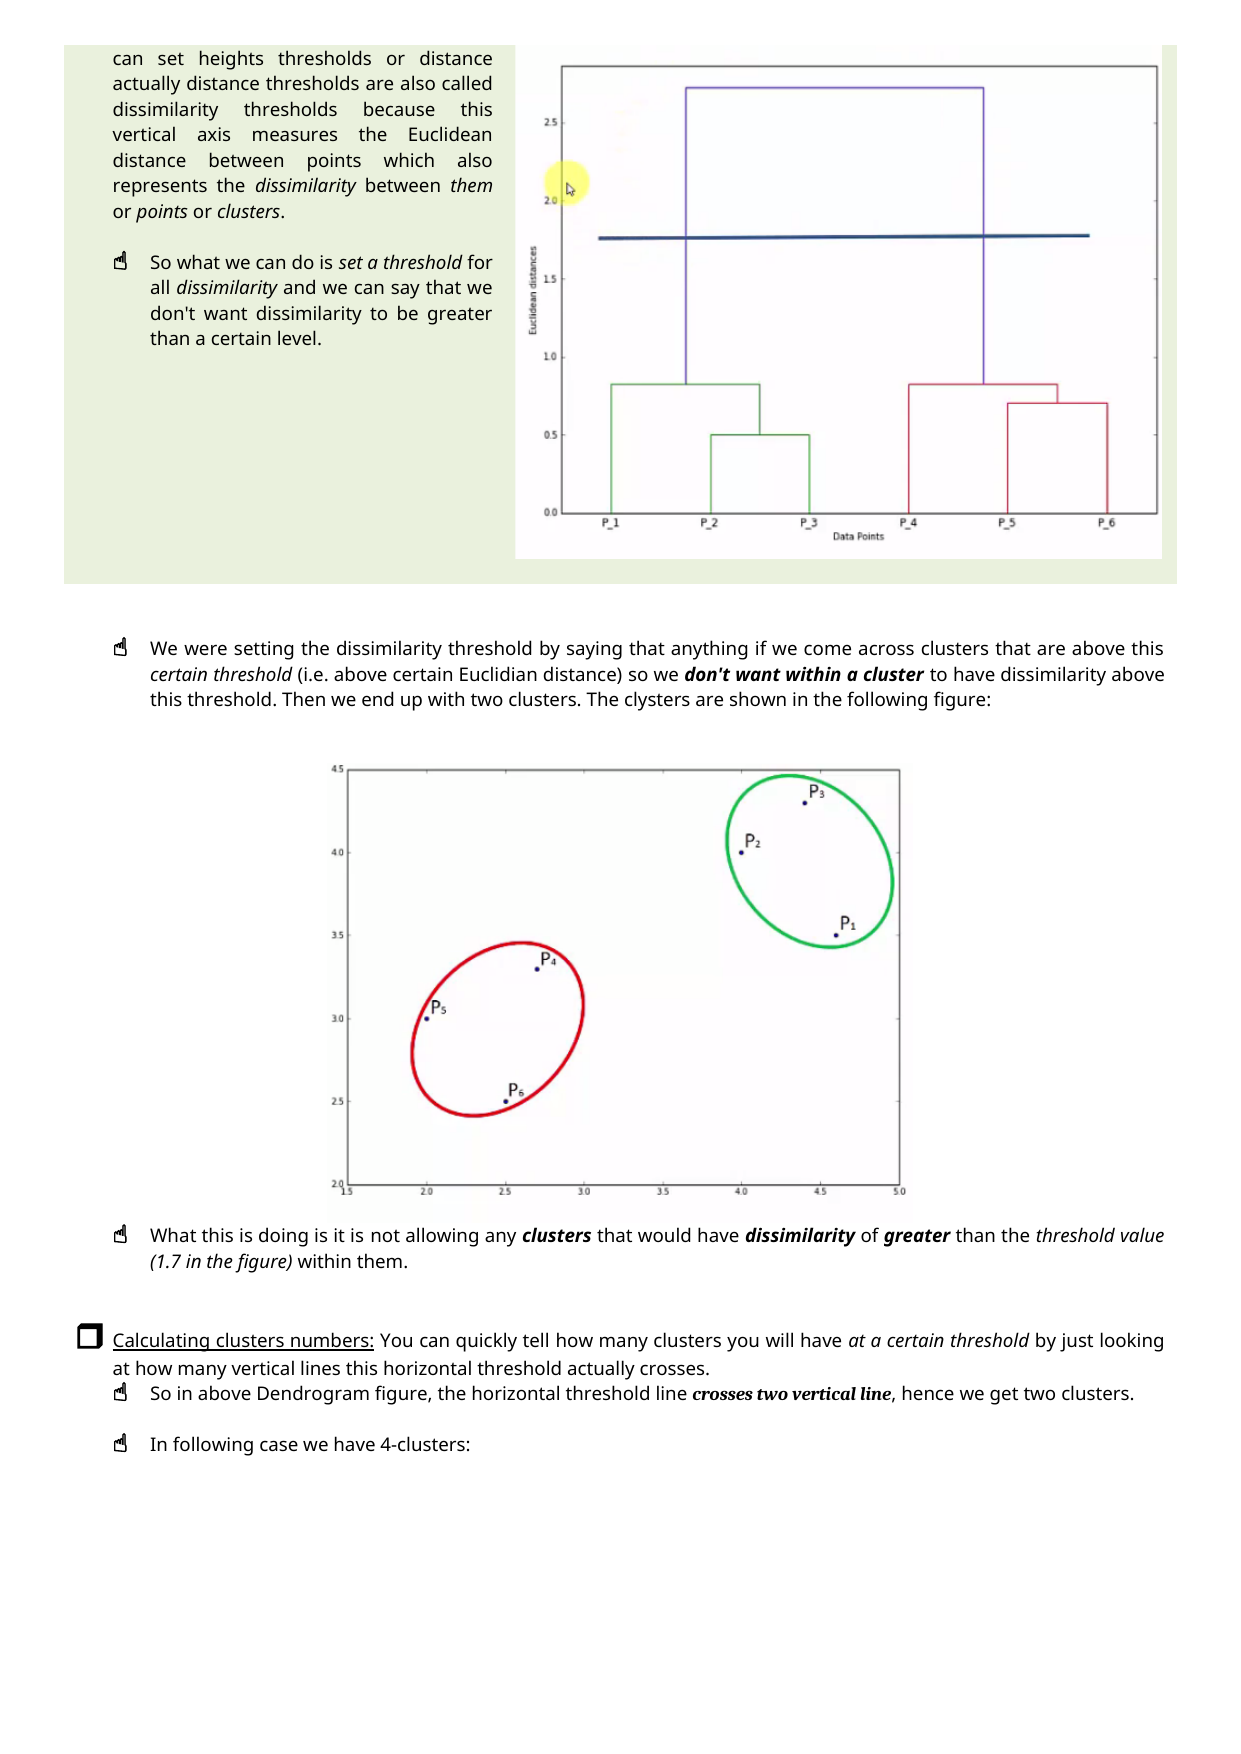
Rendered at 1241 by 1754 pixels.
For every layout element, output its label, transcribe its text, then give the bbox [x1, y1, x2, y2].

table_header [504, 45, 1177, 584]
picture [515, 45, 1162, 559]
picture [327, 763, 914, 1223]
list So in above Dendrogram figure, the horizontal threshold line crosses two vertical line, hence we get two clusters. [112, 1381, 1165, 1406]
list We were setting the dissimilarity threshold by saying that anything if we come across clusters that are above this certain threshold (i.e. above certain Euclidian distance) so we don't want within a cluster to have dissimilarity above this threshold. Then we end up with two clusters. The clysters are shown in the following figure: [112, 635, 1165, 712]
list In following case we have 4-clusters: [112, 1432, 1165, 1457]
list Calculating clusters numbers: You can quickly tell how many clusters you will have at a certain threshold by just looking at how many vertical lines this horizontal threshold actually crosses. [75, 1325, 1165, 1381]
list What this is doing is it is not allowing any clusters that would have dissimilarity of greater than the threshold value (1.7 in the figure) within them. [112, 1223, 1165, 1274]
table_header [64, 45, 504, 584]
